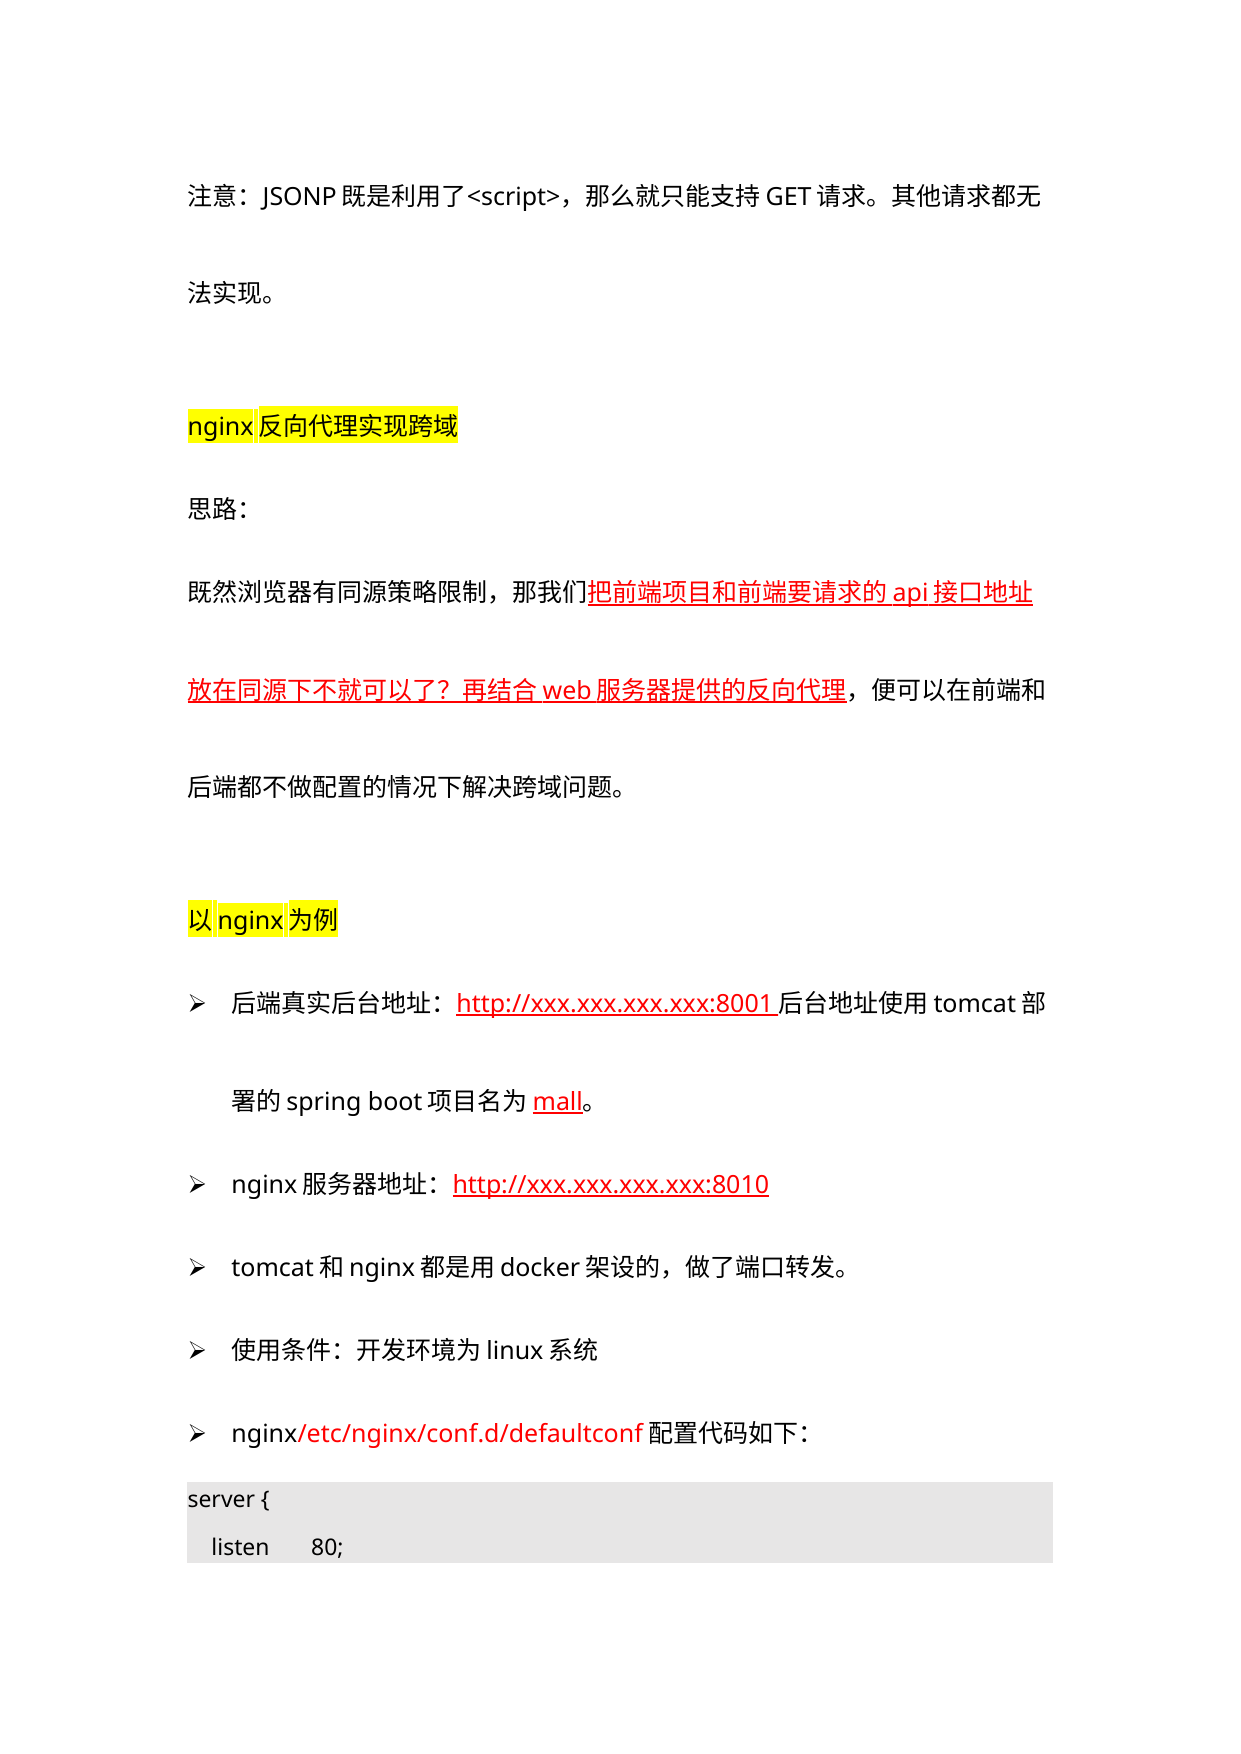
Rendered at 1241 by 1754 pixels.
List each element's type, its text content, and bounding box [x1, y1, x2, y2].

list nginx/etc/nginx/conf.d/defaultconf配置代码如下： [187, 1399, 1053, 1464]
list 后端真实后台地址：http://xxx.xxx.xxx.xxx:8001后台地址使用tomcat部署的spring boot项目名为mall。 [187, 969, 1053, 1132]
text 以nginx为例 [187, 886, 1053, 951]
list 使用条件：开发环境为linux系统 [187, 1316, 1053, 1381]
list nginx服务器地址：http://xxx.xxx.xxx.xxx:8010 [187, 1150, 1053, 1215]
list tomcat和nginx都是用docker架设的，做了端口转发。 [187, 1233, 1053, 1298]
text 思路： [187, 475, 1053, 540]
text 注意：JSONP既是利用了<script>，那么就只能支持GET请求。其他请求都无法实现。 [187, 162, 1053, 324]
text listen 80; [187, 1530, 1053, 1563]
text nginx反向代理实现跨域 [187, 392, 1053, 457]
text 既然浏览器有同源策略限制，那我们把前端项目和前端要请求的api接口地址放在同源下不就可以了？再结合web服务器提供的反向代理，便可以在前端和后端都不做配置的情况下解决跨域问题。 [187, 558, 1053, 818]
text server { [187, 1482, 1053, 1515]
